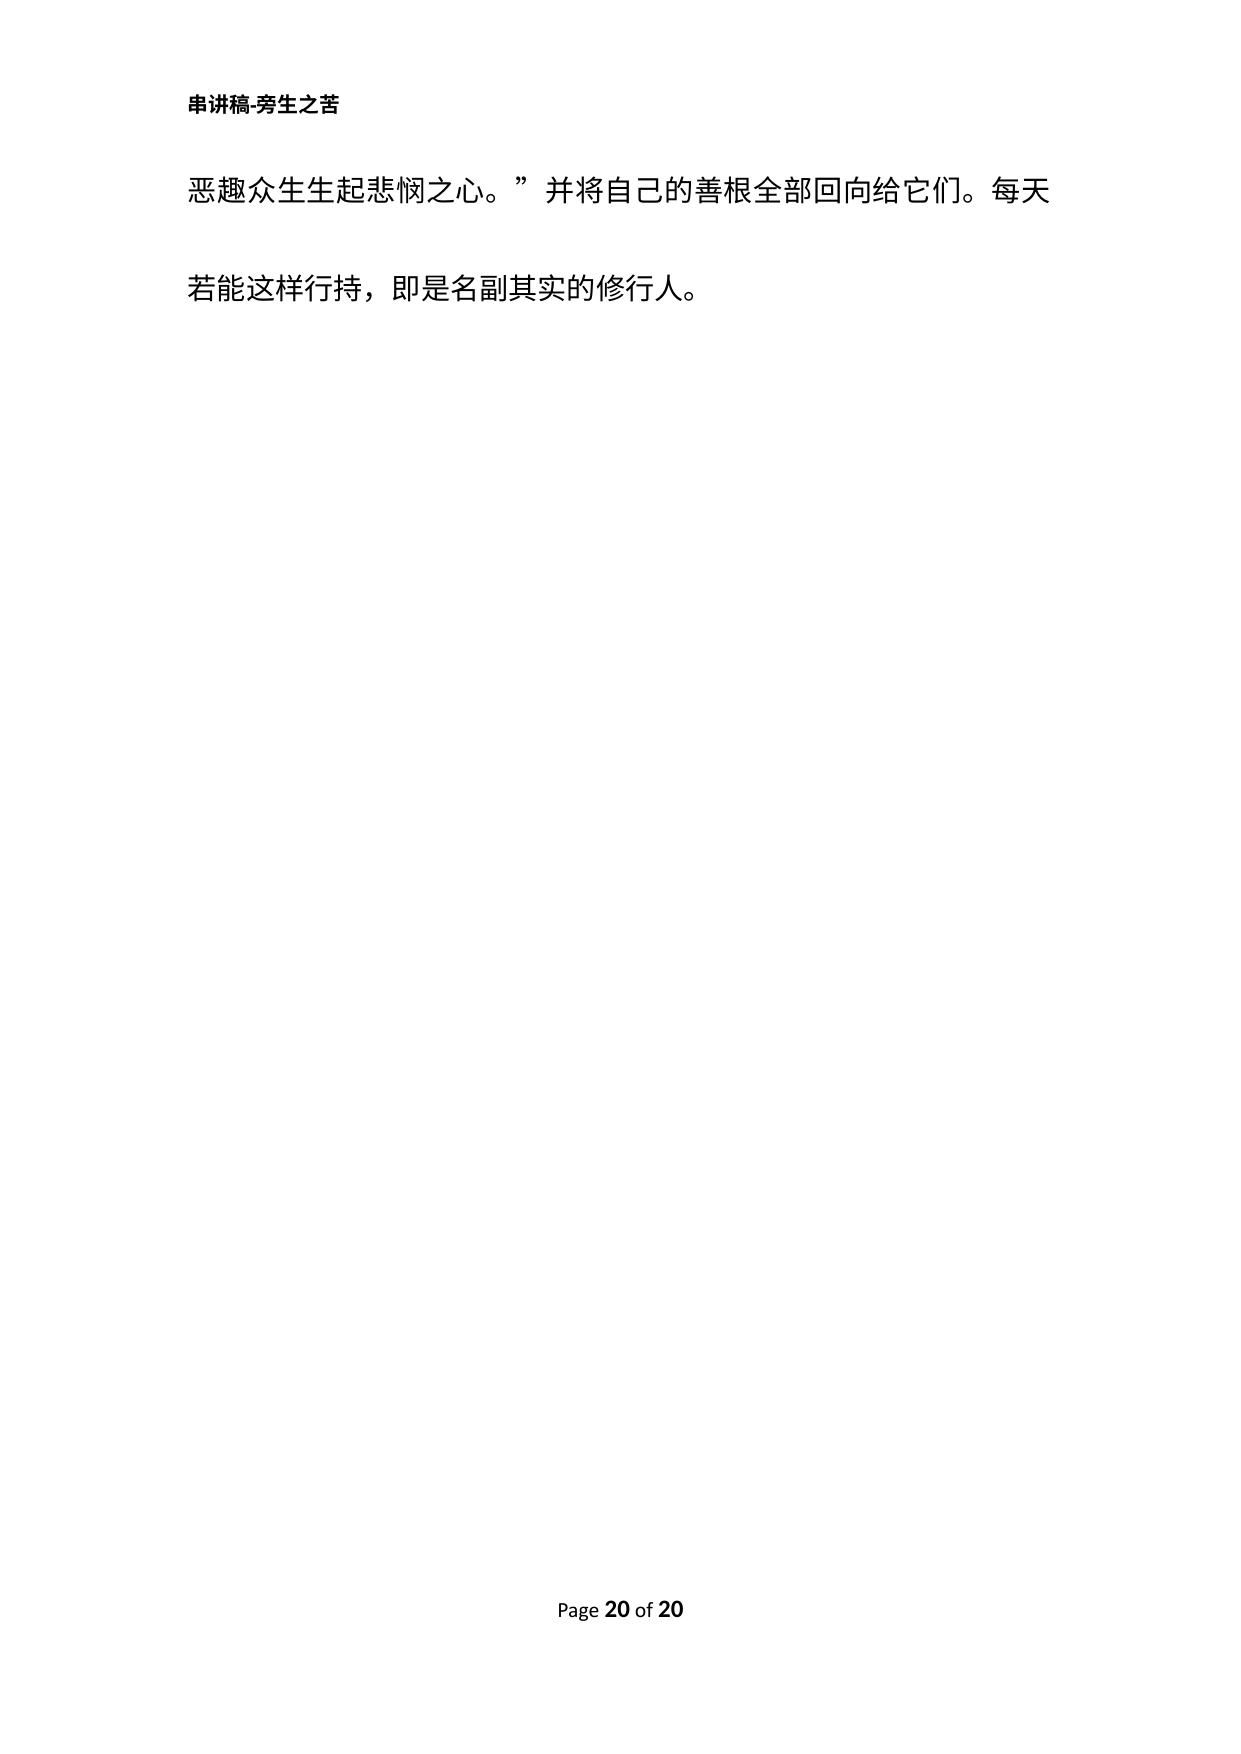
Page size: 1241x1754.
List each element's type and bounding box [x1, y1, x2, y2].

text [187, 157, 1053, 319]
